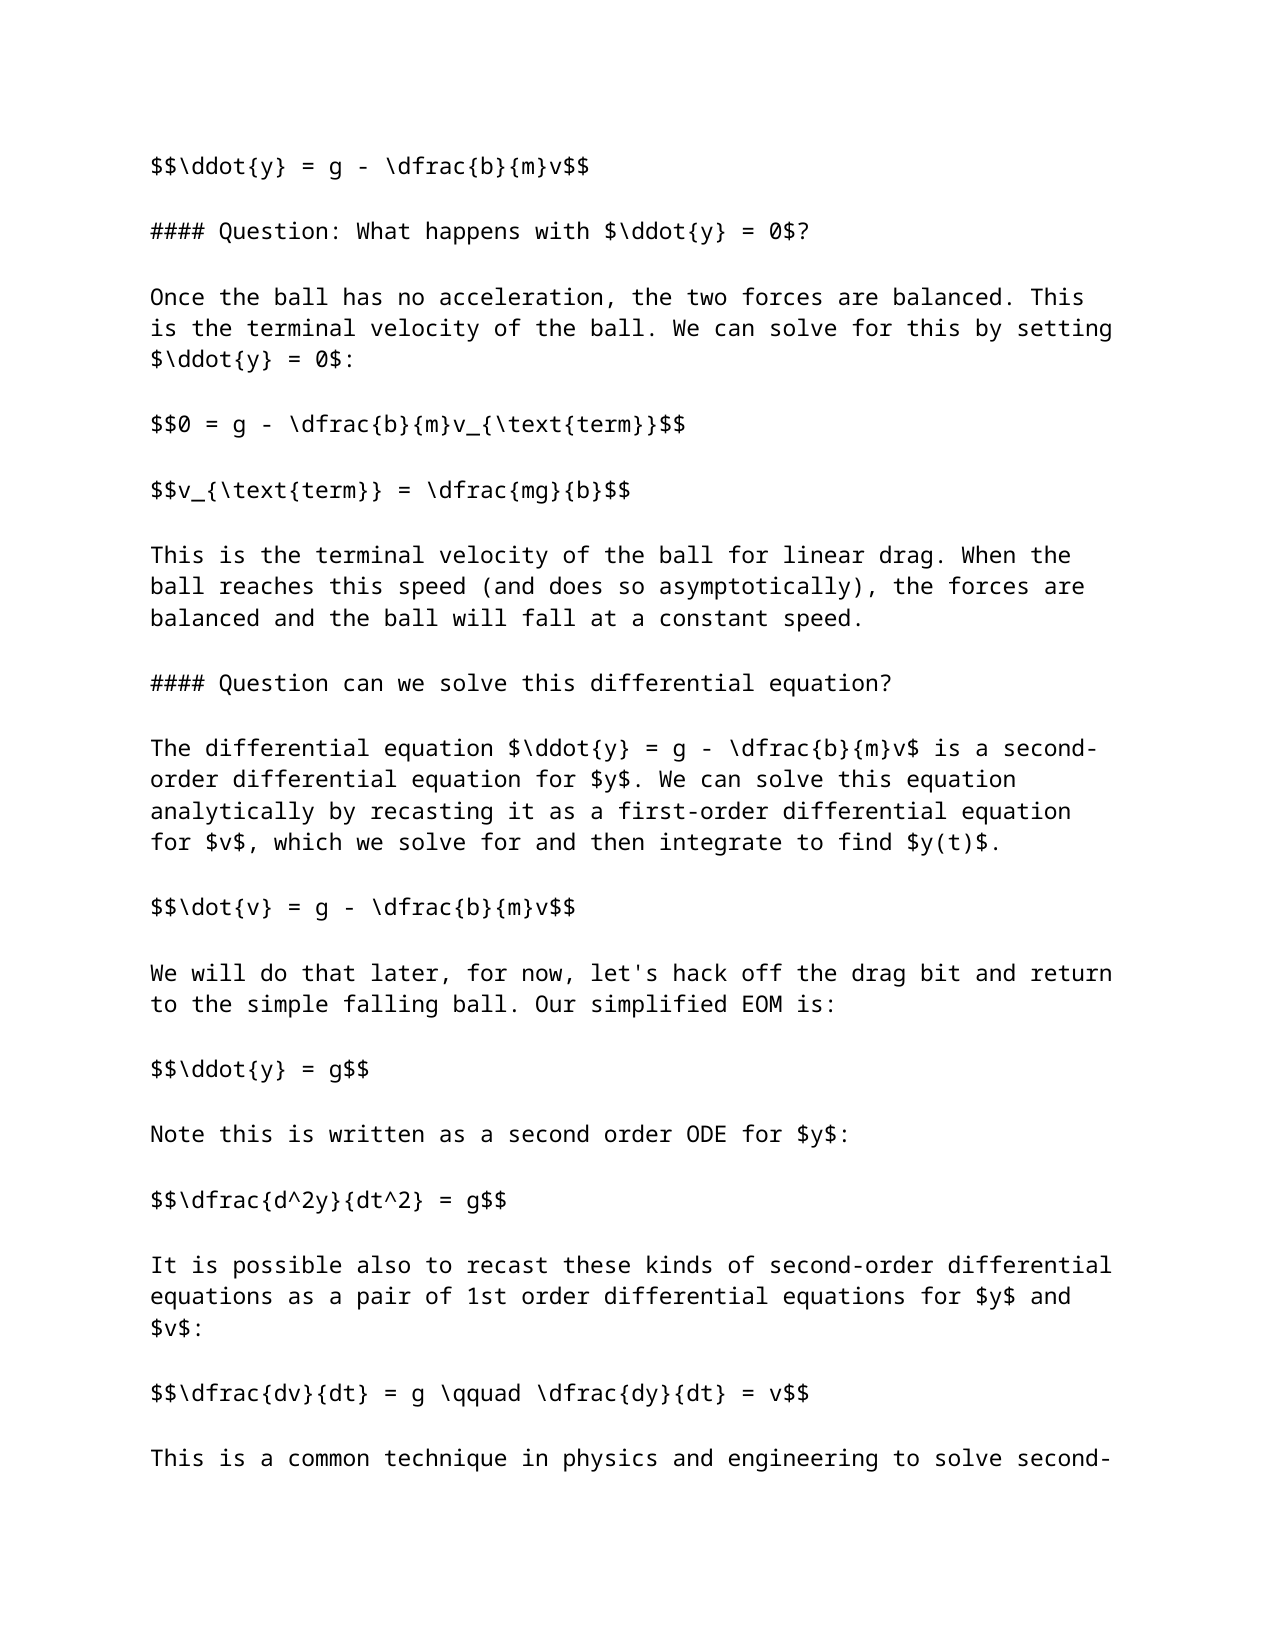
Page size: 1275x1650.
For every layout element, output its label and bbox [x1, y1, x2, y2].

text [150, 150, 1125, 1473]
